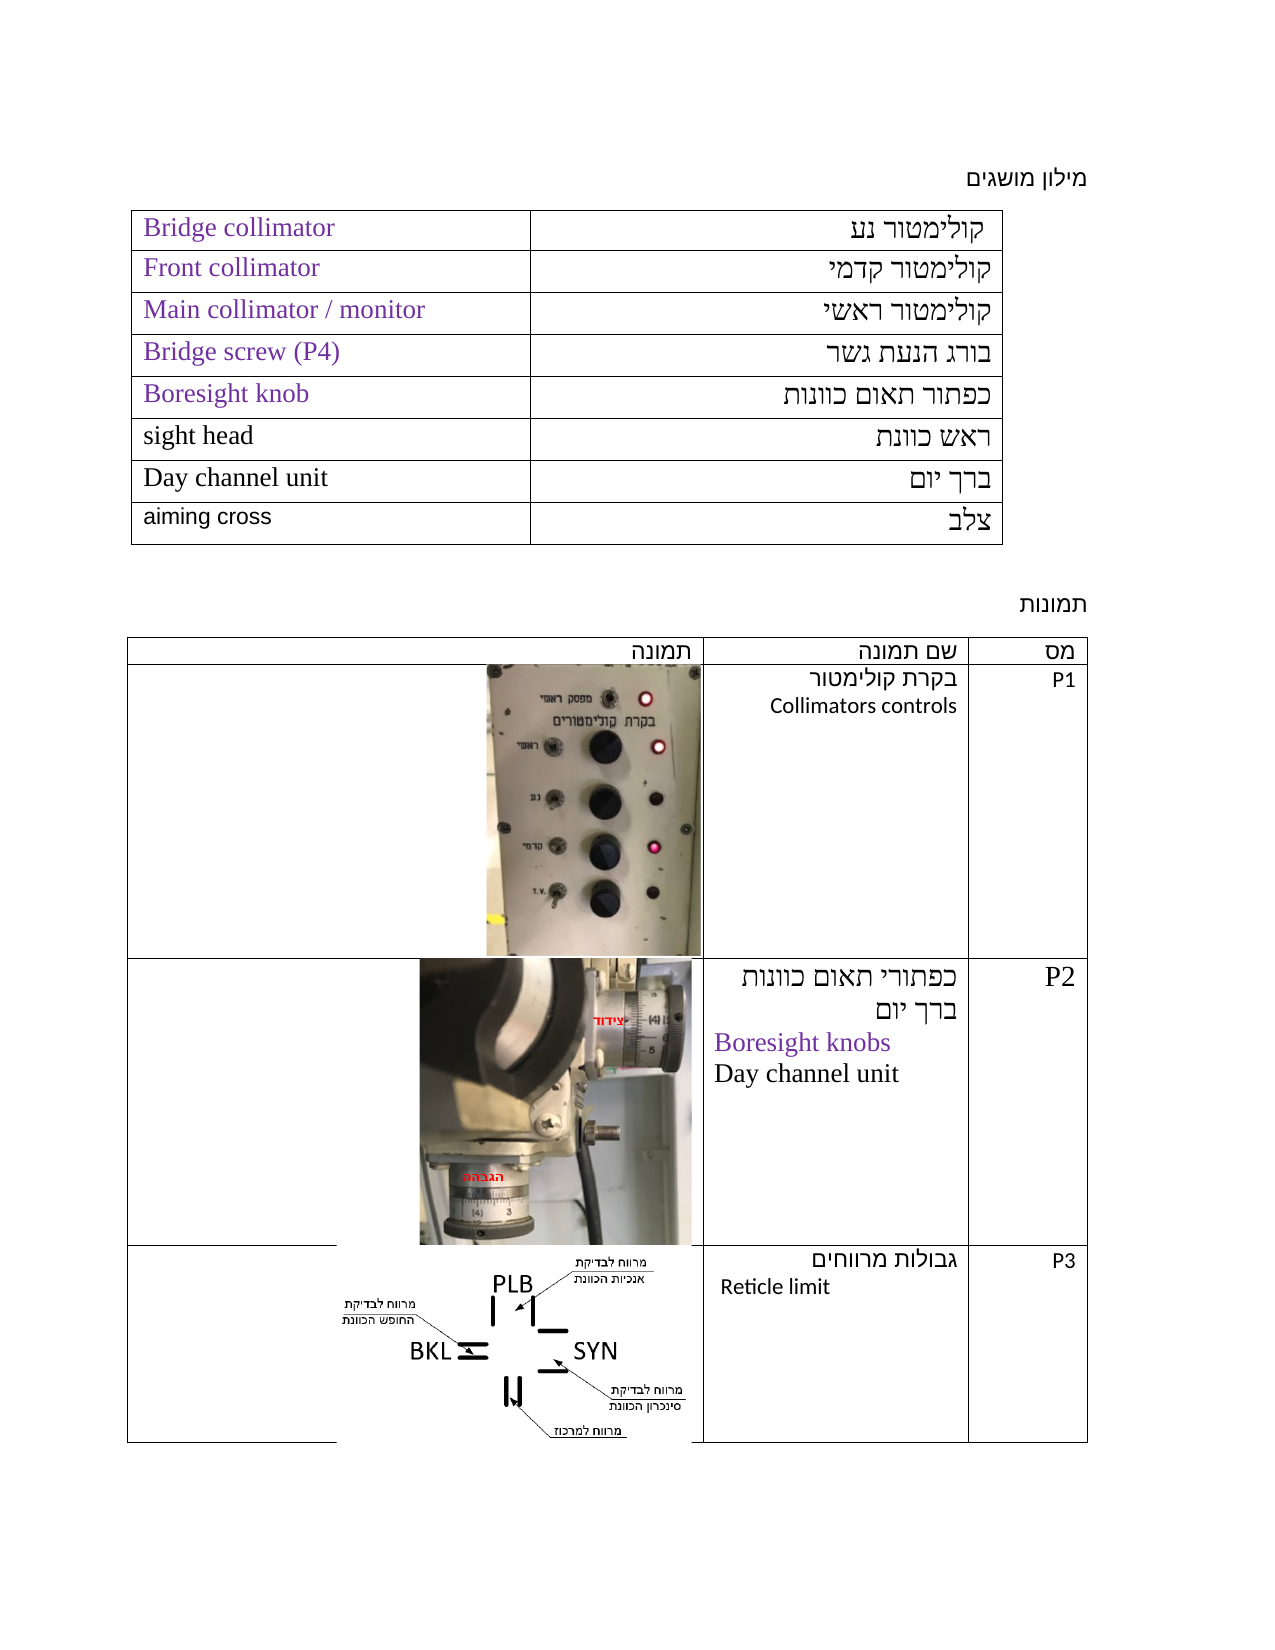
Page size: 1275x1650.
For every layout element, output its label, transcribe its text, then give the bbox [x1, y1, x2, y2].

table_cell [692, 959, 703, 1245]
table_cell כפתורי תאום כוונות ברך יום Boresight knobs Day channel unit [704, 959, 968, 1245]
table_cell כפתור תאום כוונות [531, 377, 1002, 418]
table_cell צלב [531, 503, 1002, 543]
picture [336, 958, 692, 1443]
table_cell P1 [969, 665, 1087, 958]
table_cell [128, 665, 703, 958]
table_cell Main collimator / monitor [132, 293, 530, 334]
table_header Bridge collimator [132, 211, 530, 250]
table_cell Bridge screw (P4) [132, 335, 530, 376]
table_cell [128, 1246, 336, 1442]
table_header מס [969, 638, 1087, 664]
table_cell קולימטור ראשי [531, 293, 1002, 334]
table_cell aiming cross [132, 503, 530, 543]
table_cell sight head [132, 419, 530, 460]
table_cell קולימטור קדמי [531, 251, 1002, 292]
picture [487, 665, 700, 956]
table_cell Day channel unit [132, 461, 530, 502]
table_cell גבולות מרווחים Reticle limit [704, 1246, 968, 1442]
table_cell ברך יום [531, 461, 1002, 502]
table_cell [692, 1246, 703, 1442]
text מילון מושגים [187, 165, 1087, 191]
table_cell P3 [969, 1246, 1087, 1442]
table_cell [128, 959, 419, 1245]
table_cell בורג הנעת גשר [531, 335, 1002, 376]
table_cell P2 [969, 959, 1087, 1245]
table_header שם תמונה [704, 638, 968, 664]
table_cell בקרת קולימטור Collimators controls [704, 665, 968, 958]
table_cell Boresight knob [132, 377, 530, 418]
table_header תמונה [128, 638, 703, 664]
table_header קולימטור נע [531, 211, 1002, 250]
text תמונות [187, 591, 1087, 618]
table_cell ראש כוונת [531, 419, 1002, 460]
table_cell Front collimator [132, 251, 530, 292]
